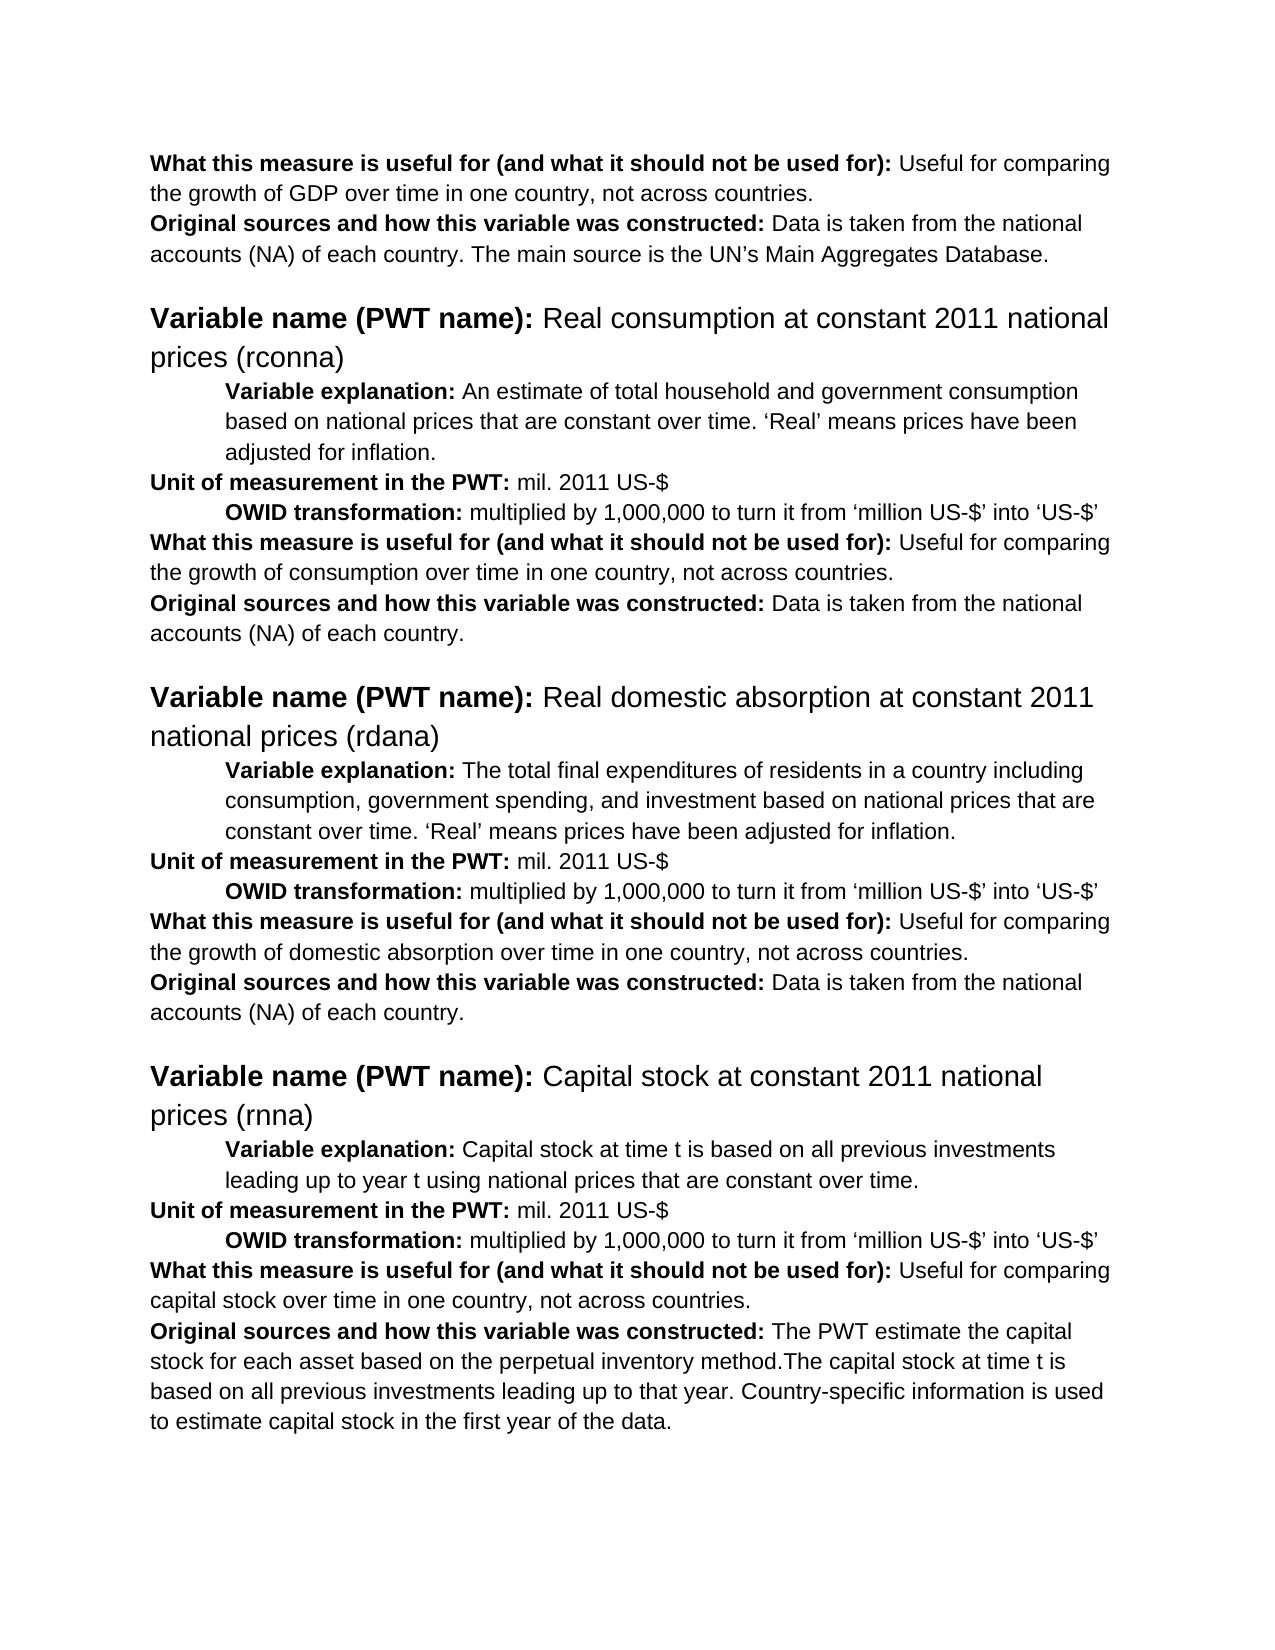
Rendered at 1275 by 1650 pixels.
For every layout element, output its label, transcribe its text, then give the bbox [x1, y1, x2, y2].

text Variable explanation: Capital stock at time t is based on all previous investments leading up to year t using national prices that are constant over time. [225, 1136, 1125, 1193]
text Variable name (PWT name): Real domestic absorption at constant 2011 national prices (rdana) [150, 680, 1125, 752]
text What this measure is useful for (and what it should not be used for): Useful for comparing the growth of GDP over time in one country, not across countries. [150, 150, 1125, 207]
text Variable explanation: The total final expenditures of residents in a country including consumption, government spending, and investment based on national prices that are constant over time. ‘Real’ means prices have been adjusted for inflation. [225, 757, 1125, 844]
text Unit of measurement in the PWT: mil. 2011 US-$ [150, 848, 1125, 874]
text Variable name (PWT name): Real consumption at constant 2011 national prices (rconna) [150, 301, 1125, 373]
text OWID transformation: multiplied by 1,000,000 to turn it from ‘million US-$’ into ‘US-$’ [150, 499, 1125, 525]
text Original sources and how this variable was constructed: Data is taken from the national accounts (NA) of each country. The main source is the UN’s Main Aggregates Database. [150, 210, 1125, 267]
text OWID transformation: multiplied by 1,000,000 to turn it from ‘million US-$’ into ‘US-$’ [150, 878, 1125, 904]
text Variable explanation: An estimate of total household and government consumption based on national prices that are constant over time. ‘Real’ means prices have been adjusted for inflation. [225, 378, 1125, 465]
text What this measure is useful for (and what it should not be used for): Useful for comparing capital stock over time in one country, not across countries. [150, 1257, 1125, 1314]
text What this measure is useful for (and what it should not be used for): Useful for comparing the growth of domestic absorption over time in one country, not across countries. [150, 908, 1125, 965]
text OWID transformation: multiplied by 1,000,000 to turn it from ‘million US-$’ into ‘US-$’ [150, 1227, 1125, 1253]
text Original sources and how this variable was constructed: The PWT estimate the capital stock for each asset based on the perpetual inventory method.The capital stock at time t is based on all previous investments leading up to that year. Country-specific information is used to estimate capital stock in the first year of the data. [150, 1318, 1125, 1435]
text Original sources and how this variable was constructed: Data is taken from the national accounts (NA) of each country. [150, 589, 1125, 646]
text Original sources and how this variable was constructed: Data is taken from the national accounts (NA) of each country. [150, 969, 1125, 1025]
text What this measure is useful for (and what it should not be used for): Useful for comparing the growth of consumption over time in one country, not across countries. [150, 529, 1125, 586]
text Variable name (PWT name): Capital stock at constant 2011 national prices (rnna) [150, 1059, 1125, 1131]
text Unit of measurement in the PWT: mil. 2011 US-$ [150, 1197, 1125, 1223]
text Unit of measurement in the PWT: mil. 2011 US-$ [150, 469, 1125, 495]
